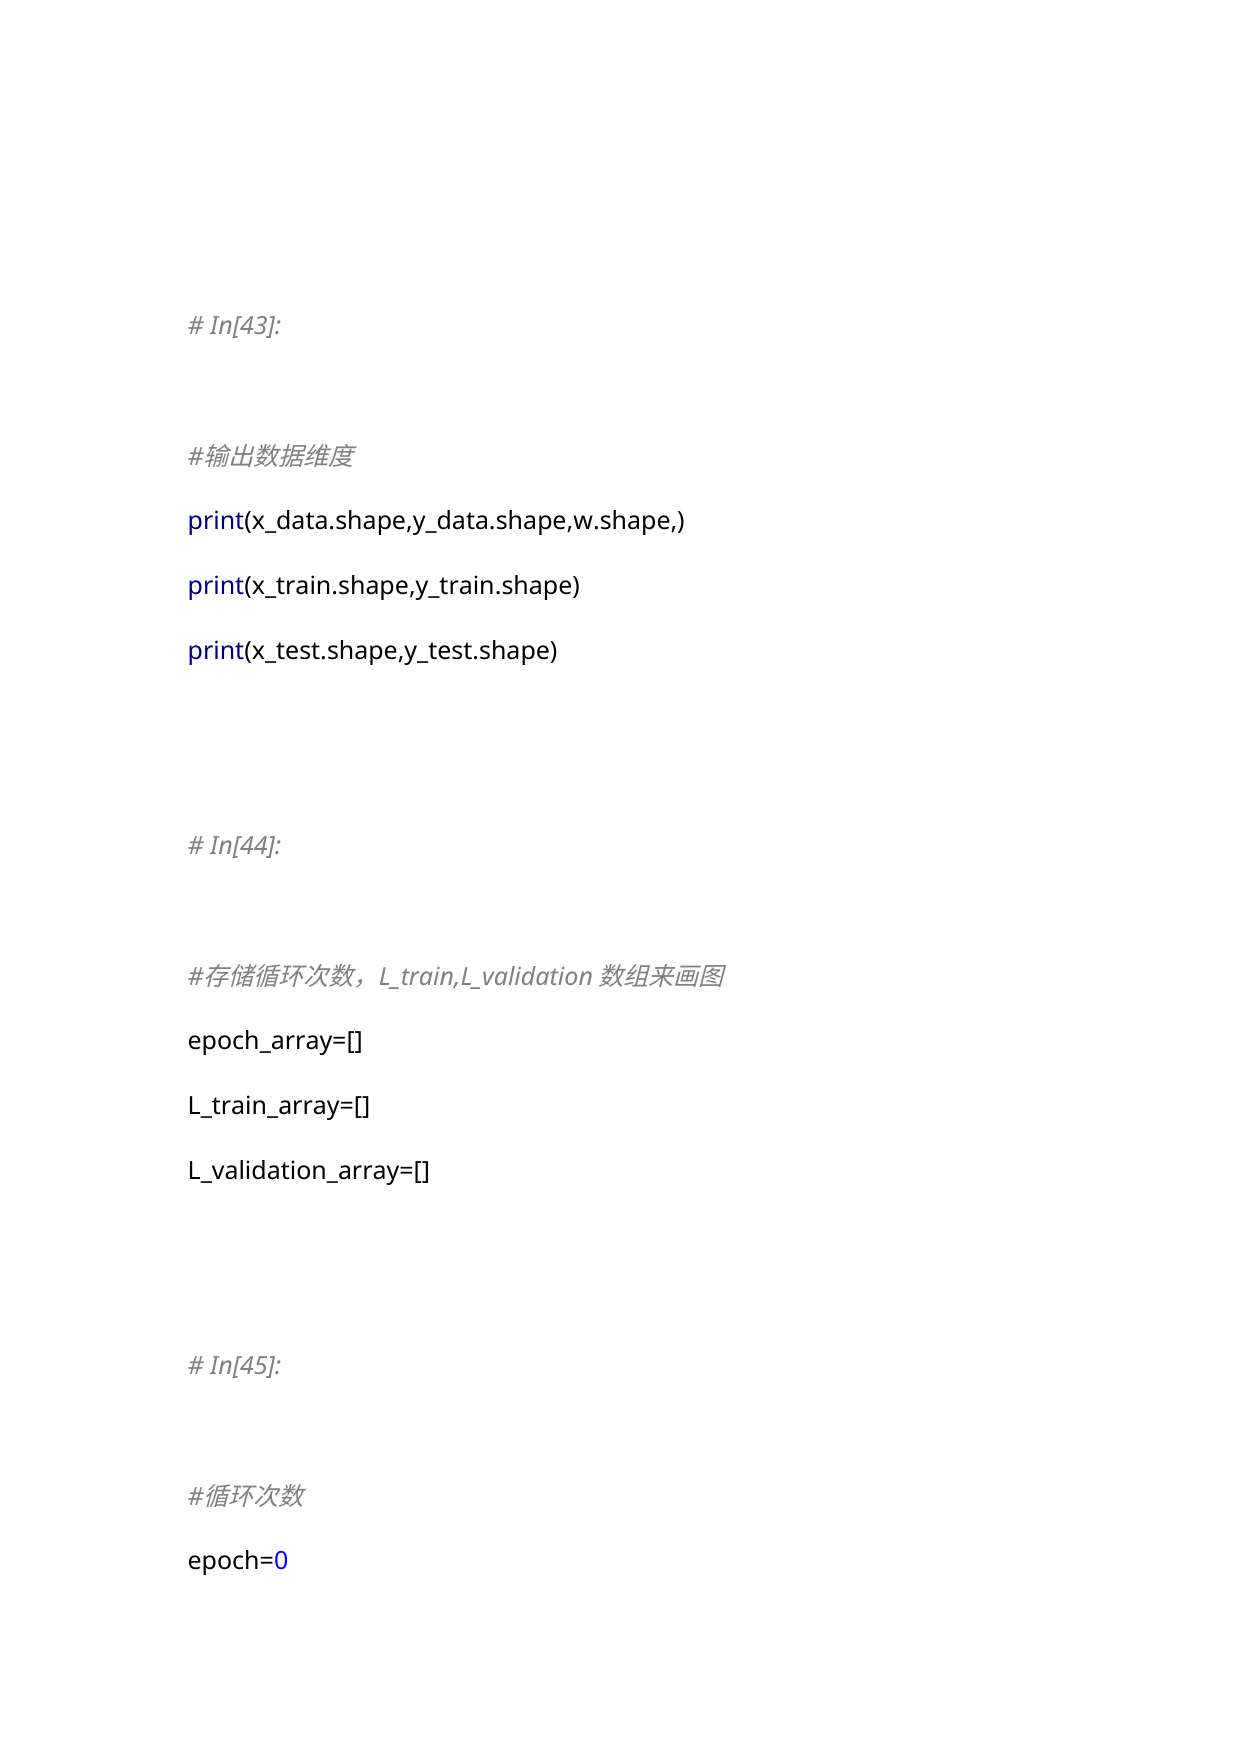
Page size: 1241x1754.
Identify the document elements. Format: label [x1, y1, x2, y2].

text [187, 162, 1053, 1592]
